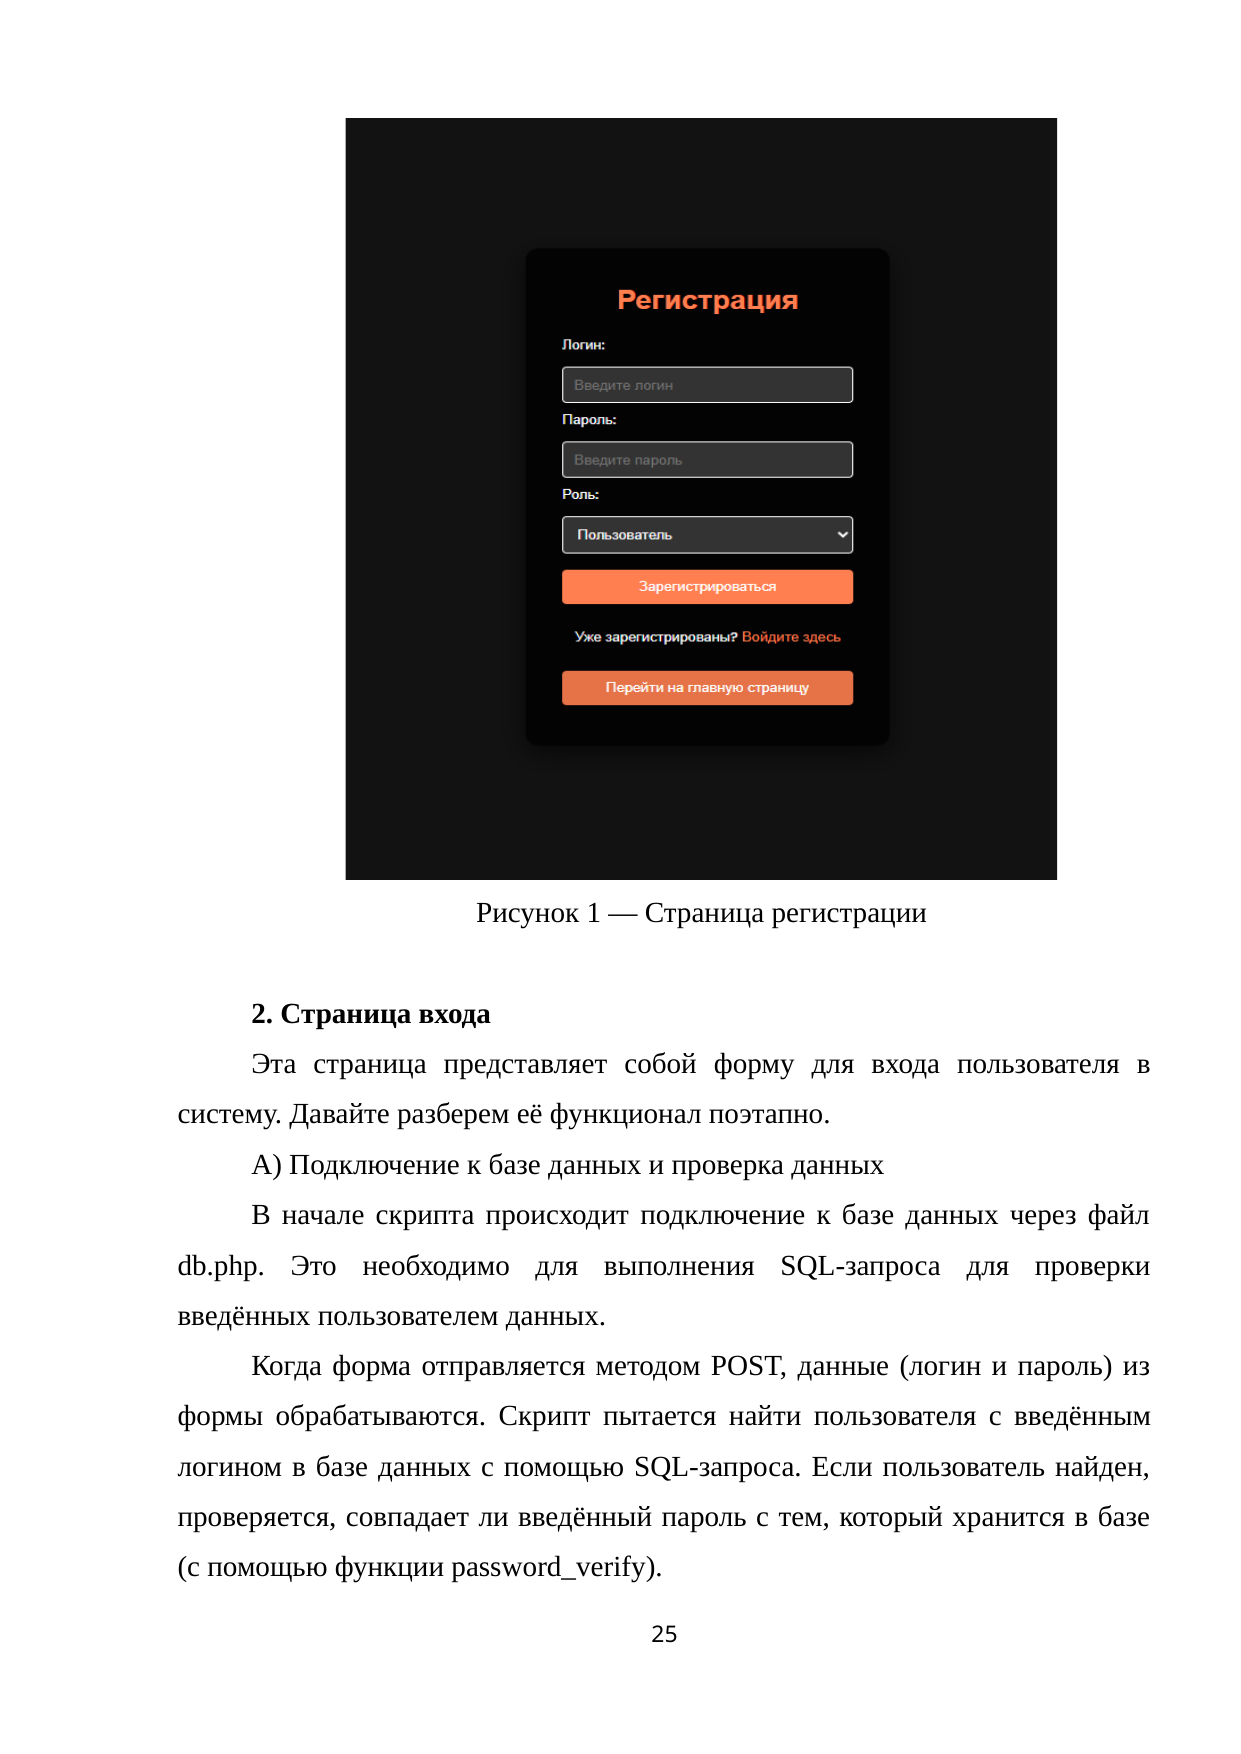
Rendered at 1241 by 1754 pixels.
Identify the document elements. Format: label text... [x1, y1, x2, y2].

text Когда форма отправляется методом POST, данные (логин и пароль) из формы обрабатываются. Скрипт пытается найти пользователя с введённым логином в базе данных с помощью SQL-запроса. Если пользователь найден, проверяется, совпадает ли введённый пароль с тем, который хранится в базе (с помощью функции password_verify). [177, 1348, 1152, 1583]
text Эта страница представляет собой форму для входа пользователя в систему. Давайте разберем её функционал поэтапно. [177, 1046, 1152, 1130]
picture [345, 118, 1058, 880]
text В начале скрипта происходит подключение к базе данных через файл db.php. Это необходимо для выполнения SQL-запроса для проверки введённых пользователем данных. [177, 1197, 1152, 1331]
text A) Подключение к базе данных и проверка данных [177, 1147, 1152, 1181]
text Рисунок 1 — Страница регистрации [177, 895, 1152, 929]
subtitle 2. Страница входа [230, 996, 1152, 1029]
